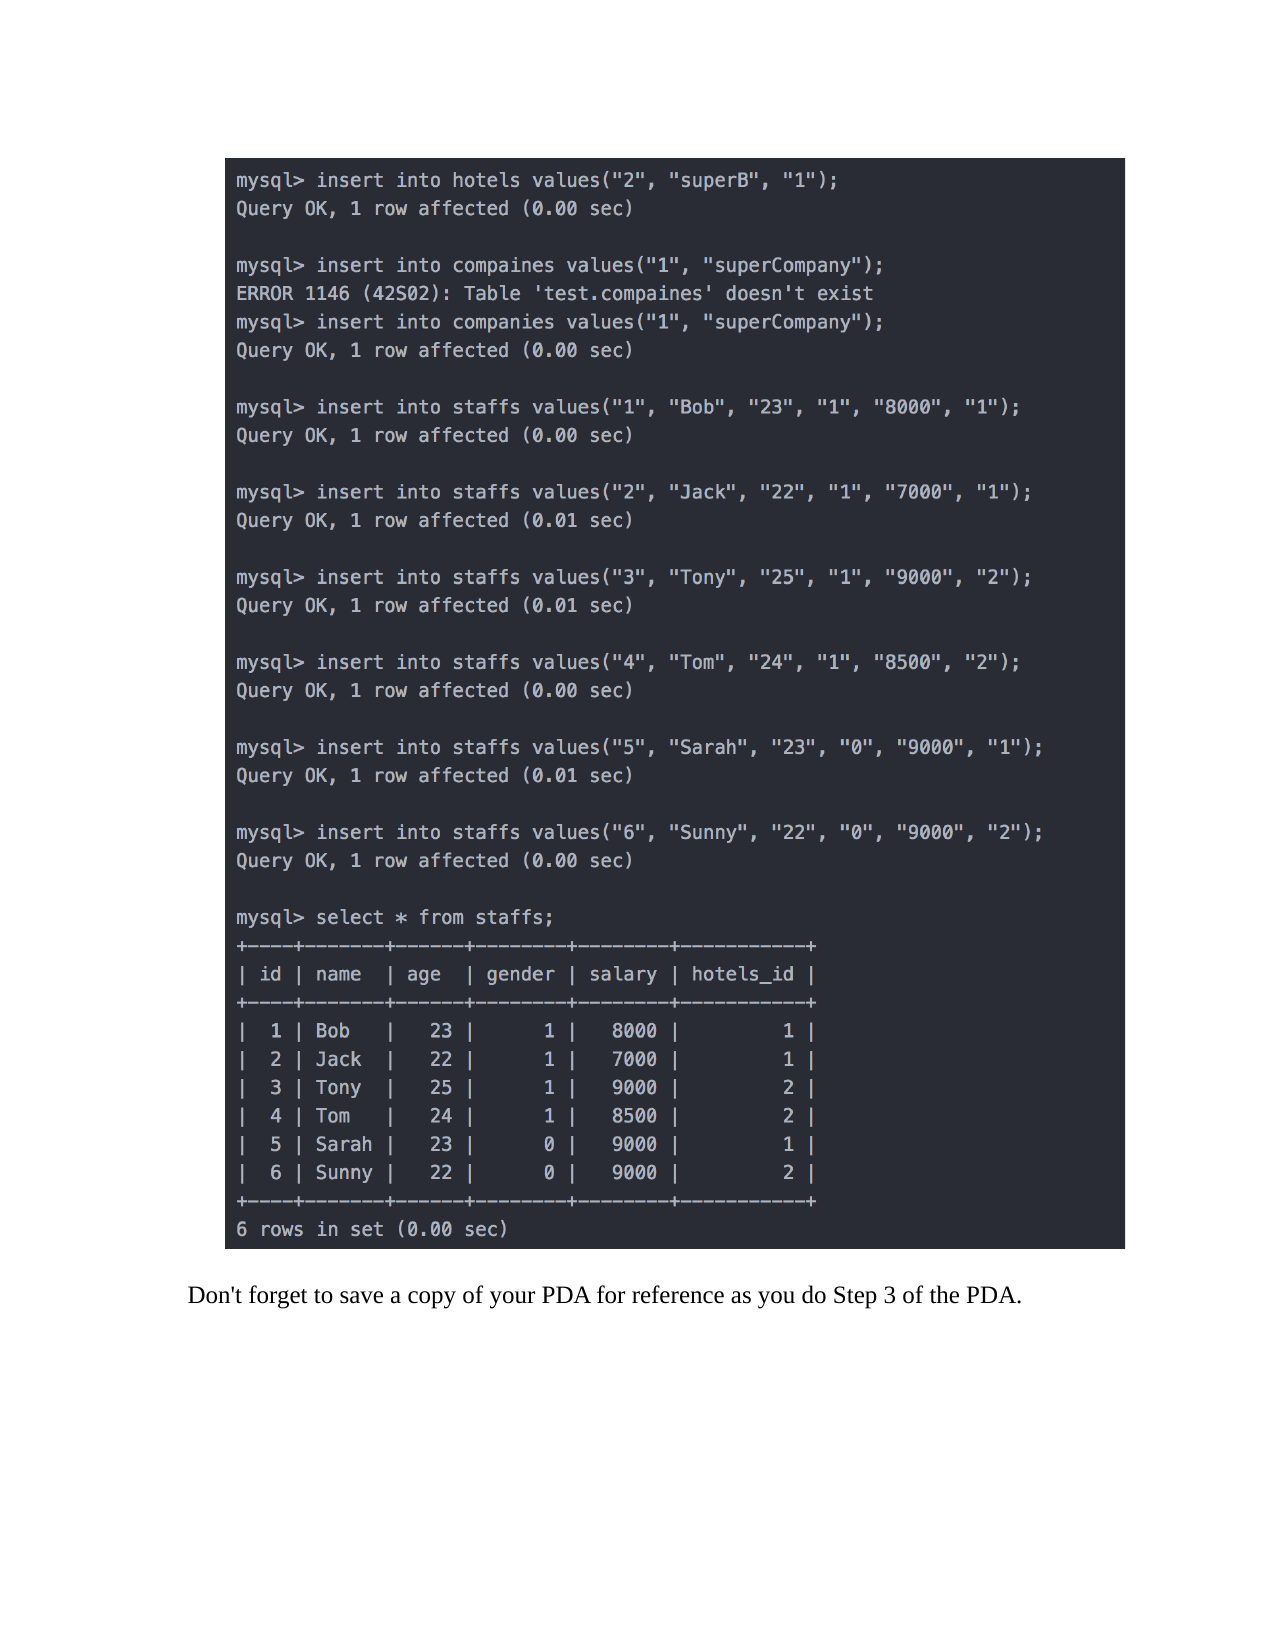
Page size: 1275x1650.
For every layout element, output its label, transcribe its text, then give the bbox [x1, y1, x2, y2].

text Don't forget to save a copy of your PDA for reference as you do Step 3 of the PDA. [187, 1279, 1087, 1311]
picture [225, 158, 1125, 1249]
